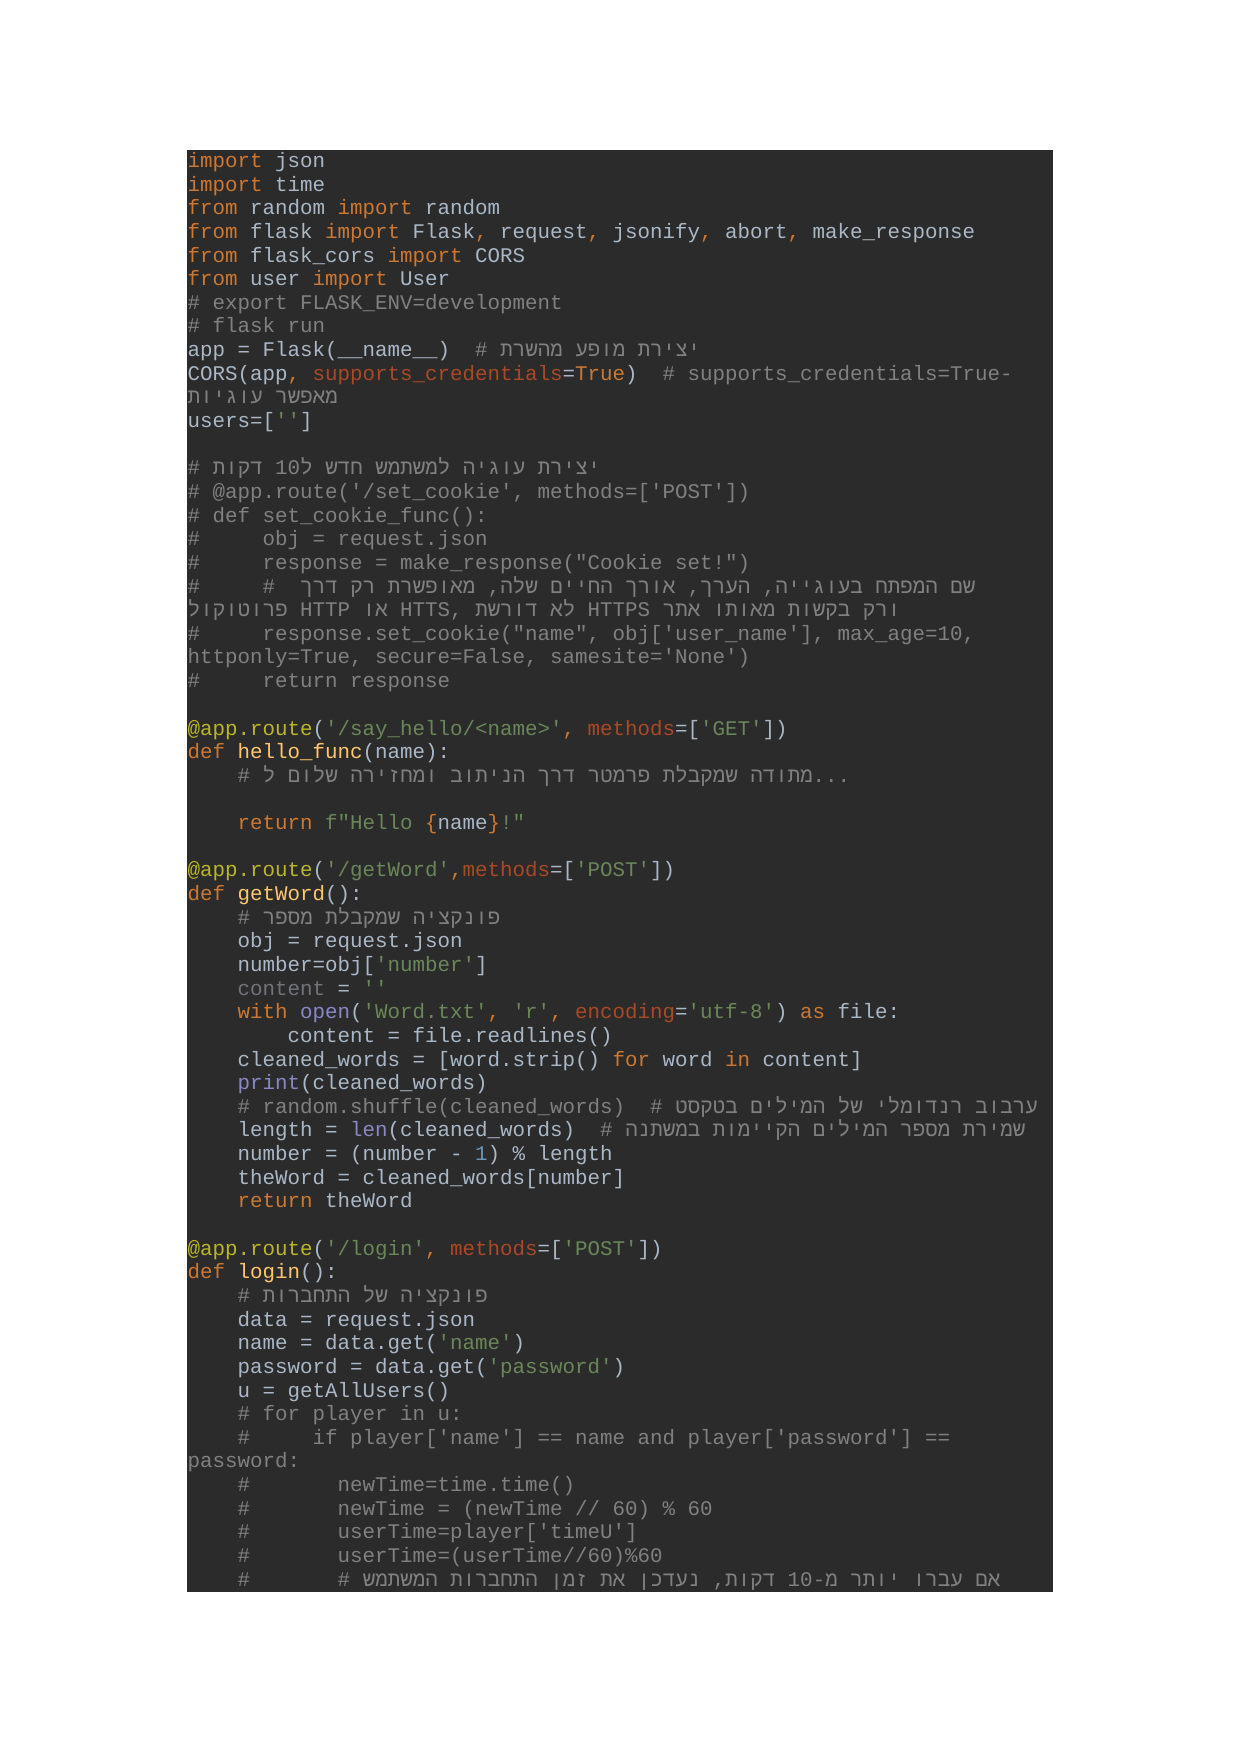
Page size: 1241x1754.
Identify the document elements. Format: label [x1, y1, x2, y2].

text [187, 150, 1053, 1592]
